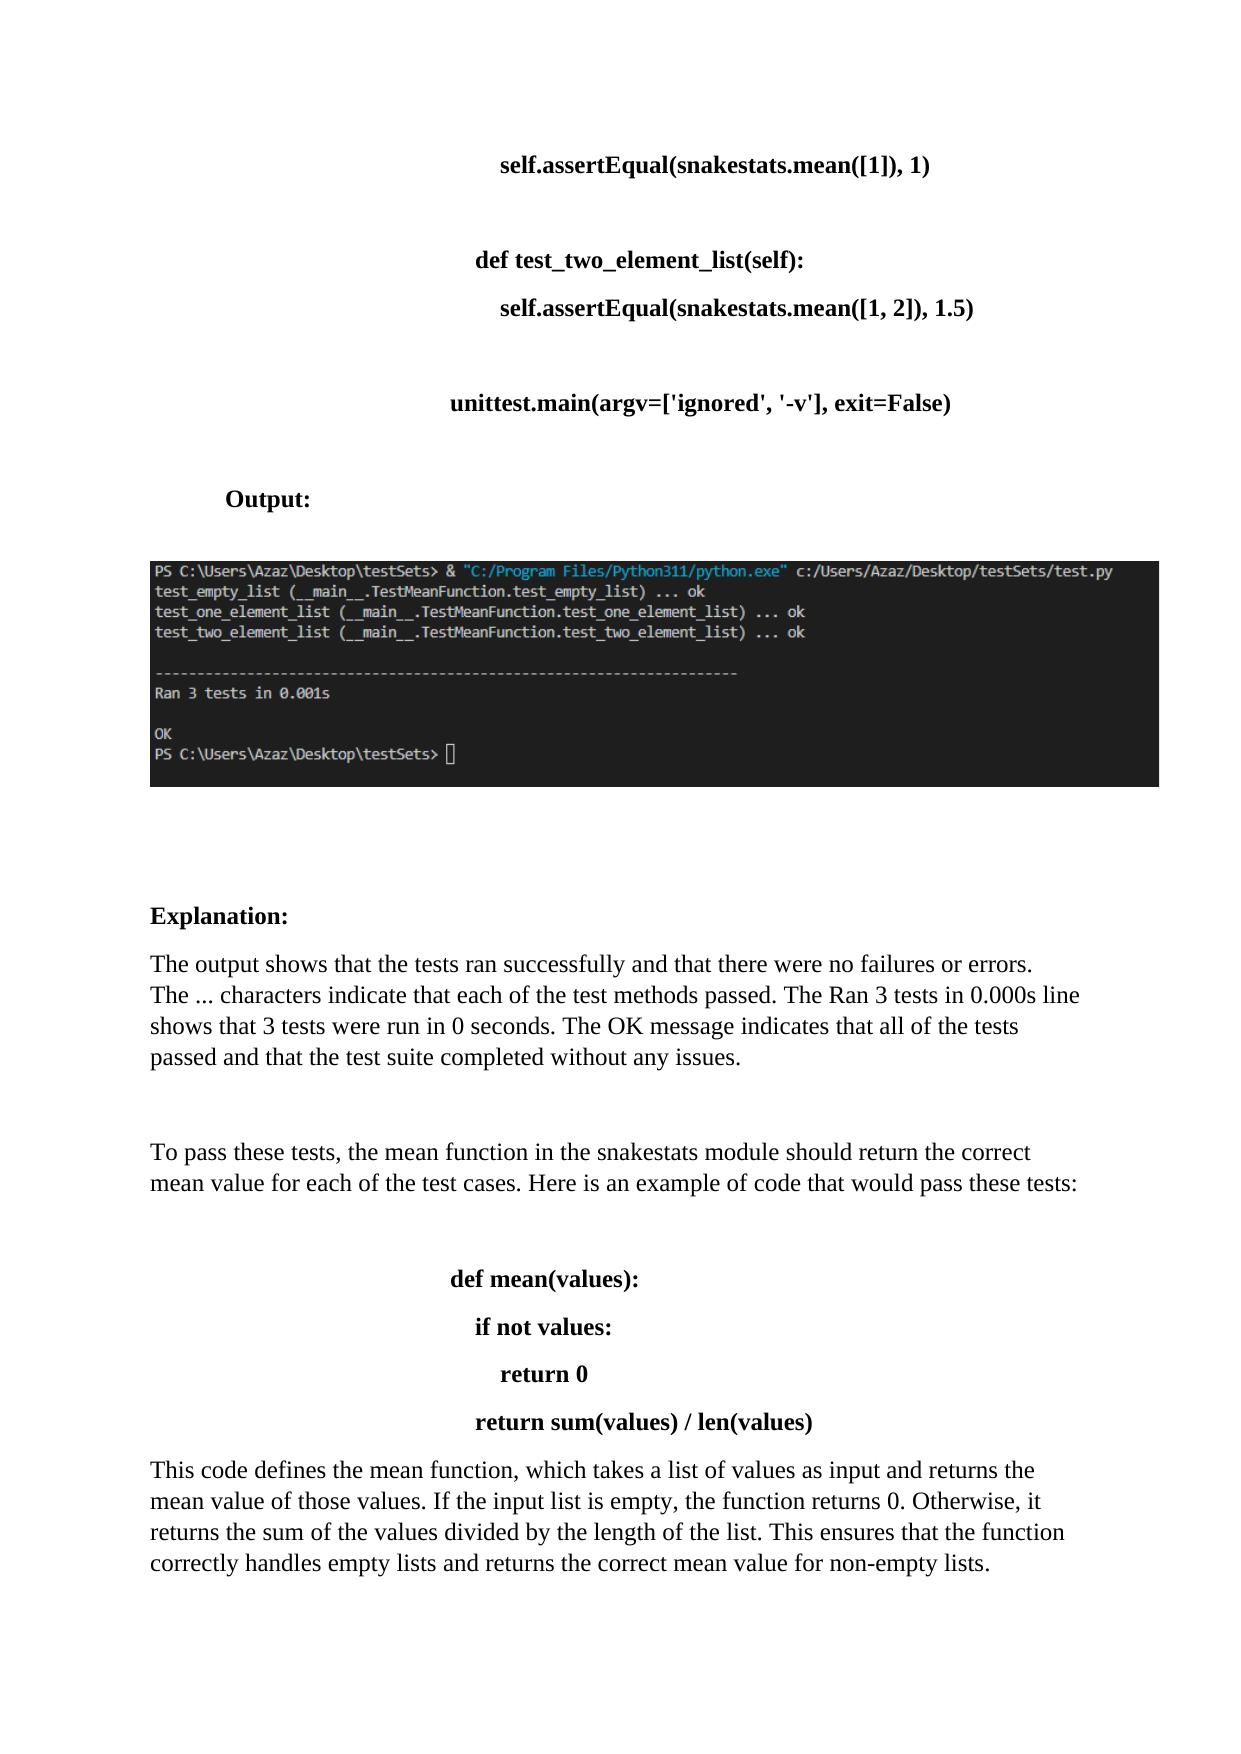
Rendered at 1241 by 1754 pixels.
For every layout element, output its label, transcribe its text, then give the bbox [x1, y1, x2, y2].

text unittest.main(argv=['ignored', '-v'], exit=False) [450, 388, 1090, 417]
text return 0 [450, 1359, 1090, 1388]
text if not values: [450, 1312, 1090, 1340]
text return sum(values) / len(values) [450, 1407, 1090, 1436]
text This code defines the mean function, which takes a list of values as input and returns the mean value of those values. If the input list is empty, the function returns 0. Otherwise, it returns the sum of the values divided by the length of the list. This ensures that the function correctly handles empty lists and returns the correct mean value for non-empty lists. [150, 1455, 1090, 1577]
text The output shows that the tests ran successfully and that there were no failures or errors. The ... characters indicate that each of the test methods passed. The Ran 3 tests in 0.000s line shows that 3 tests were run in 0 seconds. The OK message indicates that all of the tests passed and that the test suite completed without any issues. [150, 949, 1090, 1071]
text To pass these tests, the mean function in the snakestats module should return the correct mean value for each of the test cases. Here is an example of code that would pass these tests: [150, 1137, 1090, 1197]
text self.assertEqual(snakestats.mean([1]), 1) [450, 150, 1090, 179]
text def test_two_element_list(self): [450, 245, 1090, 274]
text self.assertEqual(snakestats.mean([1, 2]), 1.5) [450, 293, 1090, 322]
picture [150, 561, 1160, 787]
text Explanation: [150, 901, 1090, 930]
text def mean(values): [450, 1264, 1090, 1293]
text Output: [150, 484, 1090, 513]
